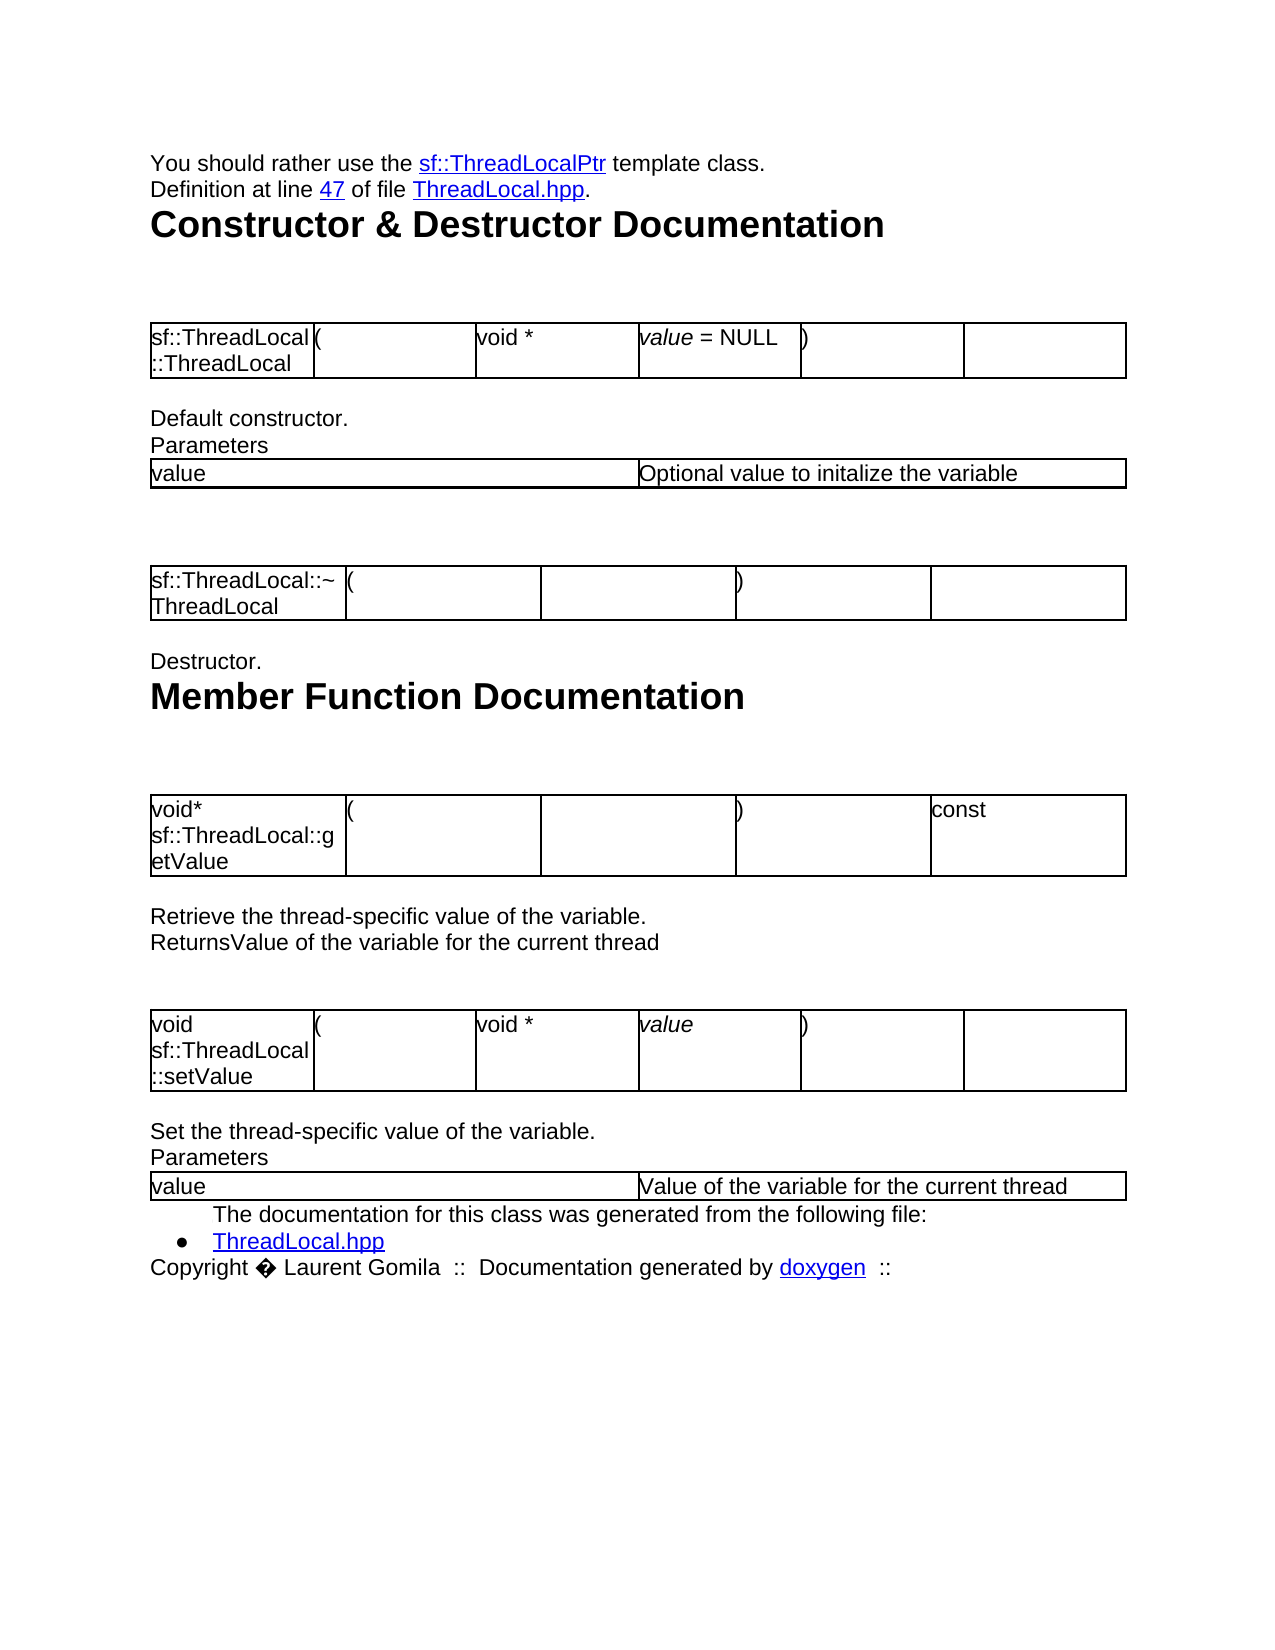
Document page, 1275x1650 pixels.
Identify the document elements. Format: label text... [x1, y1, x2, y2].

table_header void * [477, 324, 638, 377]
table_header sf::ThreadLocal::~ThreadLocal [152, 567, 345, 619]
table_header ) [737, 796, 930, 874]
table_header sf::ThreadLocal::ThreadLocal [152, 324, 313, 377]
text Destructor. [150, 648, 1125, 674]
table_header value = NULL [640, 324, 800, 377]
subtitle Member Function Documentation [150, 674, 1125, 717]
table_header ) [802, 1011, 963, 1089]
table_header value [152, 460, 638, 486]
text Set the thread-specific value of the variable. [150, 1118, 1125, 1144]
text Parameters [150, 432, 1125, 458]
table_header void sf::ThreadLocal::setValue [152, 1011, 313, 1089]
table_header ( [347, 796, 540, 874]
table_header const [932, 796, 1125, 874]
table_header ( [315, 324, 475, 377]
table_header void* sf::ThreadLocal::getValue [152, 796, 345, 874]
table_header ( [347, 567, 540, 619]
table_header void * [477, 1011, 638, 1089]
subtitle Constructor & Destructor Documentation [150, 203, 1125, 246]
table_header ( [315, 1011, 475, 1089]
text You should rather use the sf::ThreadLocalPtr template class. [150, 150, 1125, 176]
text ReturnsValue of the variable for the current thread [150, 929, 1125, 956]
table_header [932, 567, 1125, 619]
table_header [542, 796, 735, 874]
table_header ) [802, 324, 963, 377]
table_header [965, 324, 1125, 377]
table_header [965, 1011, 1125, 1089]
text The documentation for this class was generated from the following file: [212, 1201, 1125, 1228]
text Definition at line 47 of file ThreadLocal.hpp. [150, 176, 1125, 203]
text Parameters [150, 1144, 1125, 1171]
text Default constructor. [150, 405, 1125, 432]
list ThreadLocal.hpp [175, 1228, 1125, 1254]
table_header value [152, 1173, 638, 1199]
table_header value [640, 1011, 800, 1089]
table_header ) [737, 567, 930, 619]
table_header [542, 567, 735, 619]
table_header Optional value to initalize the variable [640, 460, 1125, 486]
text Retrieve the thread-specific value of the variable. [150, 903, 1125, 929]
table_header Value of the variable for the current thread [640, 1173, 1125, 1199]
text Copyright � Laurent Gomila :: Documentation generated by doxygen :: [150, 1254, 1125, 1280]
